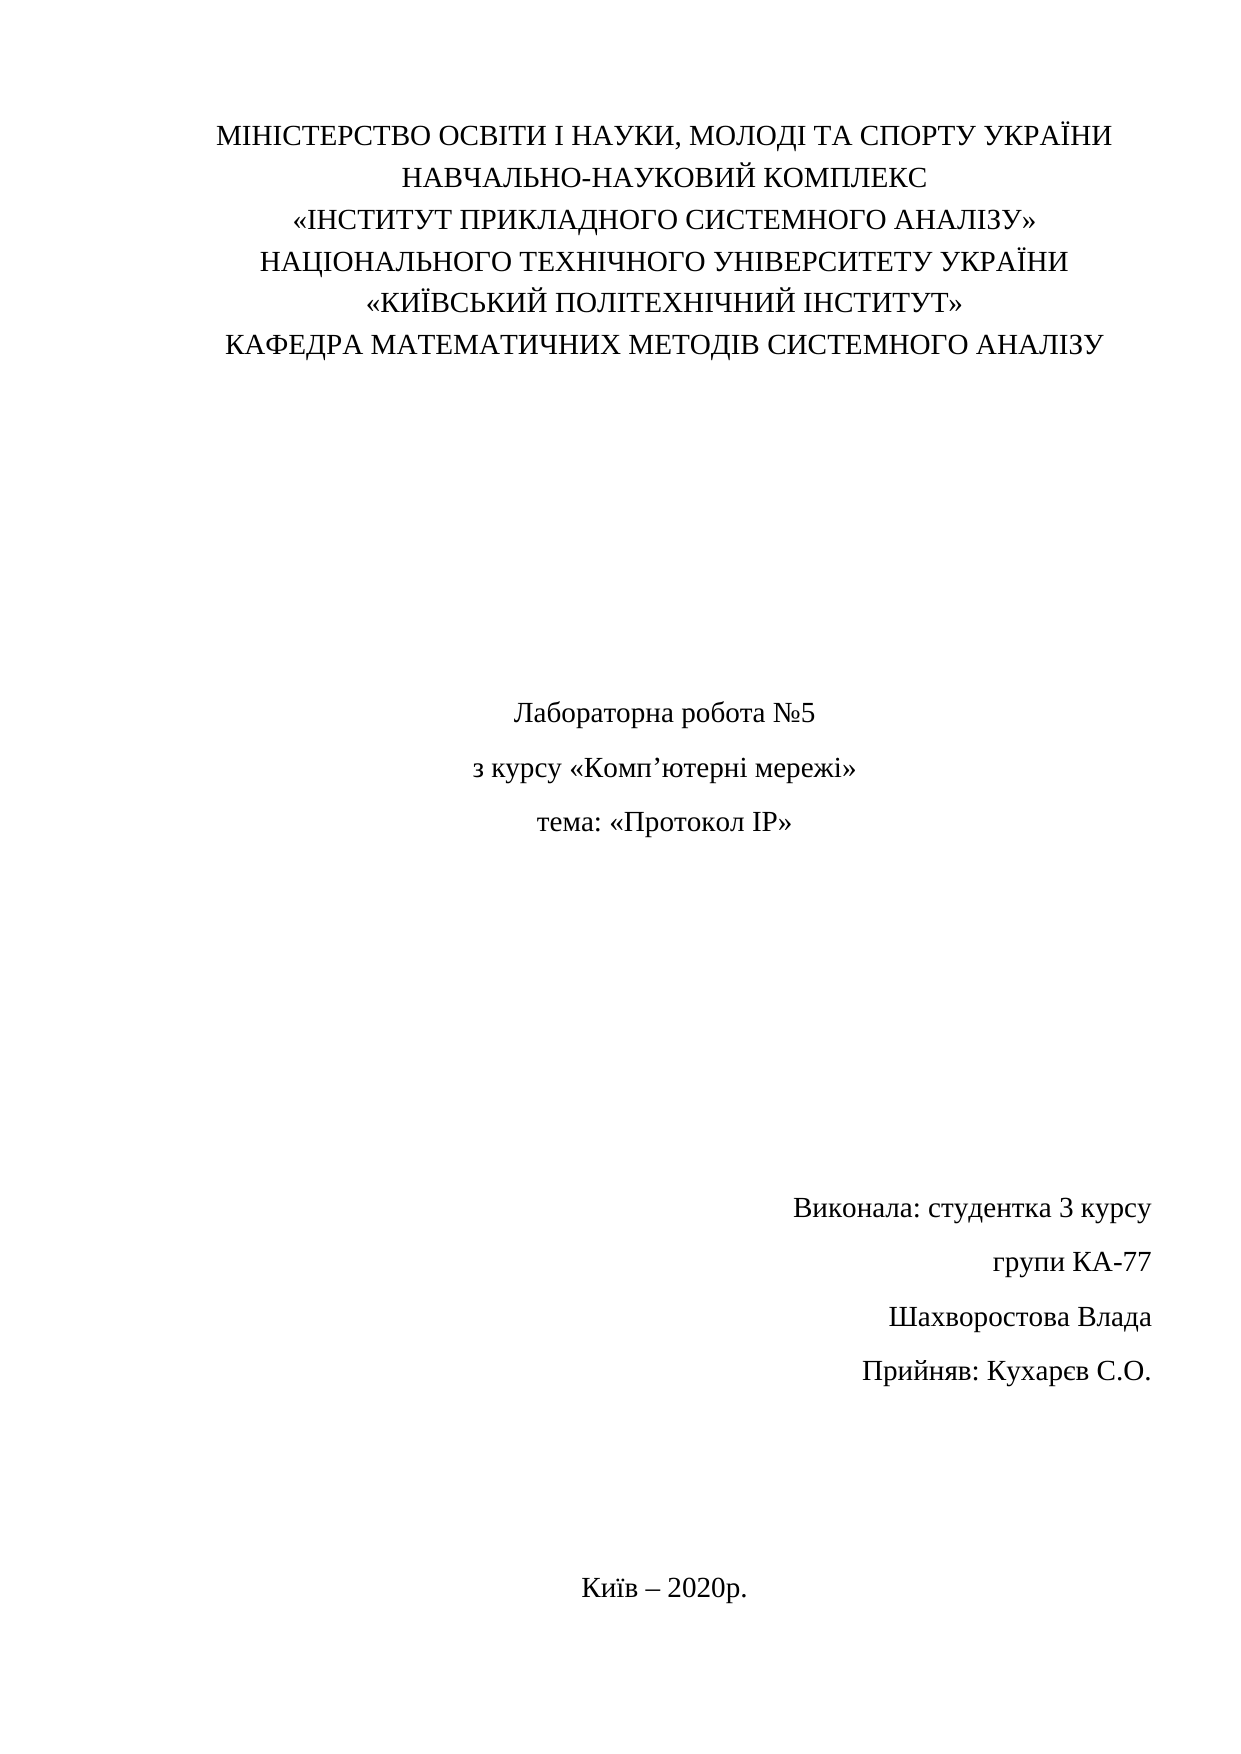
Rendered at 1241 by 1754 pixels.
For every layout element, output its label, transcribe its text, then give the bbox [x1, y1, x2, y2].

text «ІНСТИТУТ ПРИКЛАДНОГО СИСТЕМНОГО АНАЛІЗУ» [177, 202, 1152, 235]
text Київ – 2020р. [177, 1571, 1152, 1604]
text КАФЕДРА МАТЕМАТИЧНИХ МЕТОДІВ СИСТЕМНОГО АНАЛІЗУ [177, 327, 1152, 361]
text МІНІСТЕРСТВО ОСВІТИ І НАУКИ, МОЛОДІ ТА СПОРТУ УКРАЇНИ [177, 118, 1152, 152]
text «КИЇВСЬКИЙ ПОЛІТЕХНІЧНИЙ ІНСТИТУТ» [177, 286, 1152, 319]
text НАЦІОНАЛЬНОГО ТЕХНІЧНОГО УНІВЕРСИТЕТУ УКРАЇНИ [177, 244, 1152, 277]
text Виконала: студентка 3 курсу [177, 1190, 1152, 1223]
text НАВЧАЛЬНО-НАУКОВИЙ КОМПЛЕКС [177, 160, 1152, 193]
text Шахворостова Влада [177, 1299, 1152, 1332]
text Лабораторна робота №5 [177, 696, 1152, 729]
text тема: «Протокол IP» [177, 804, 1152, 838]
text Прийняв: Кухарєв С.О. [177, 1353, 1152, 1387]
text групи КА-77 [177, 1244, 1152, 1278]
text з курсу «Комп’ютерні мережі» [177, 750, 1152, 783]
